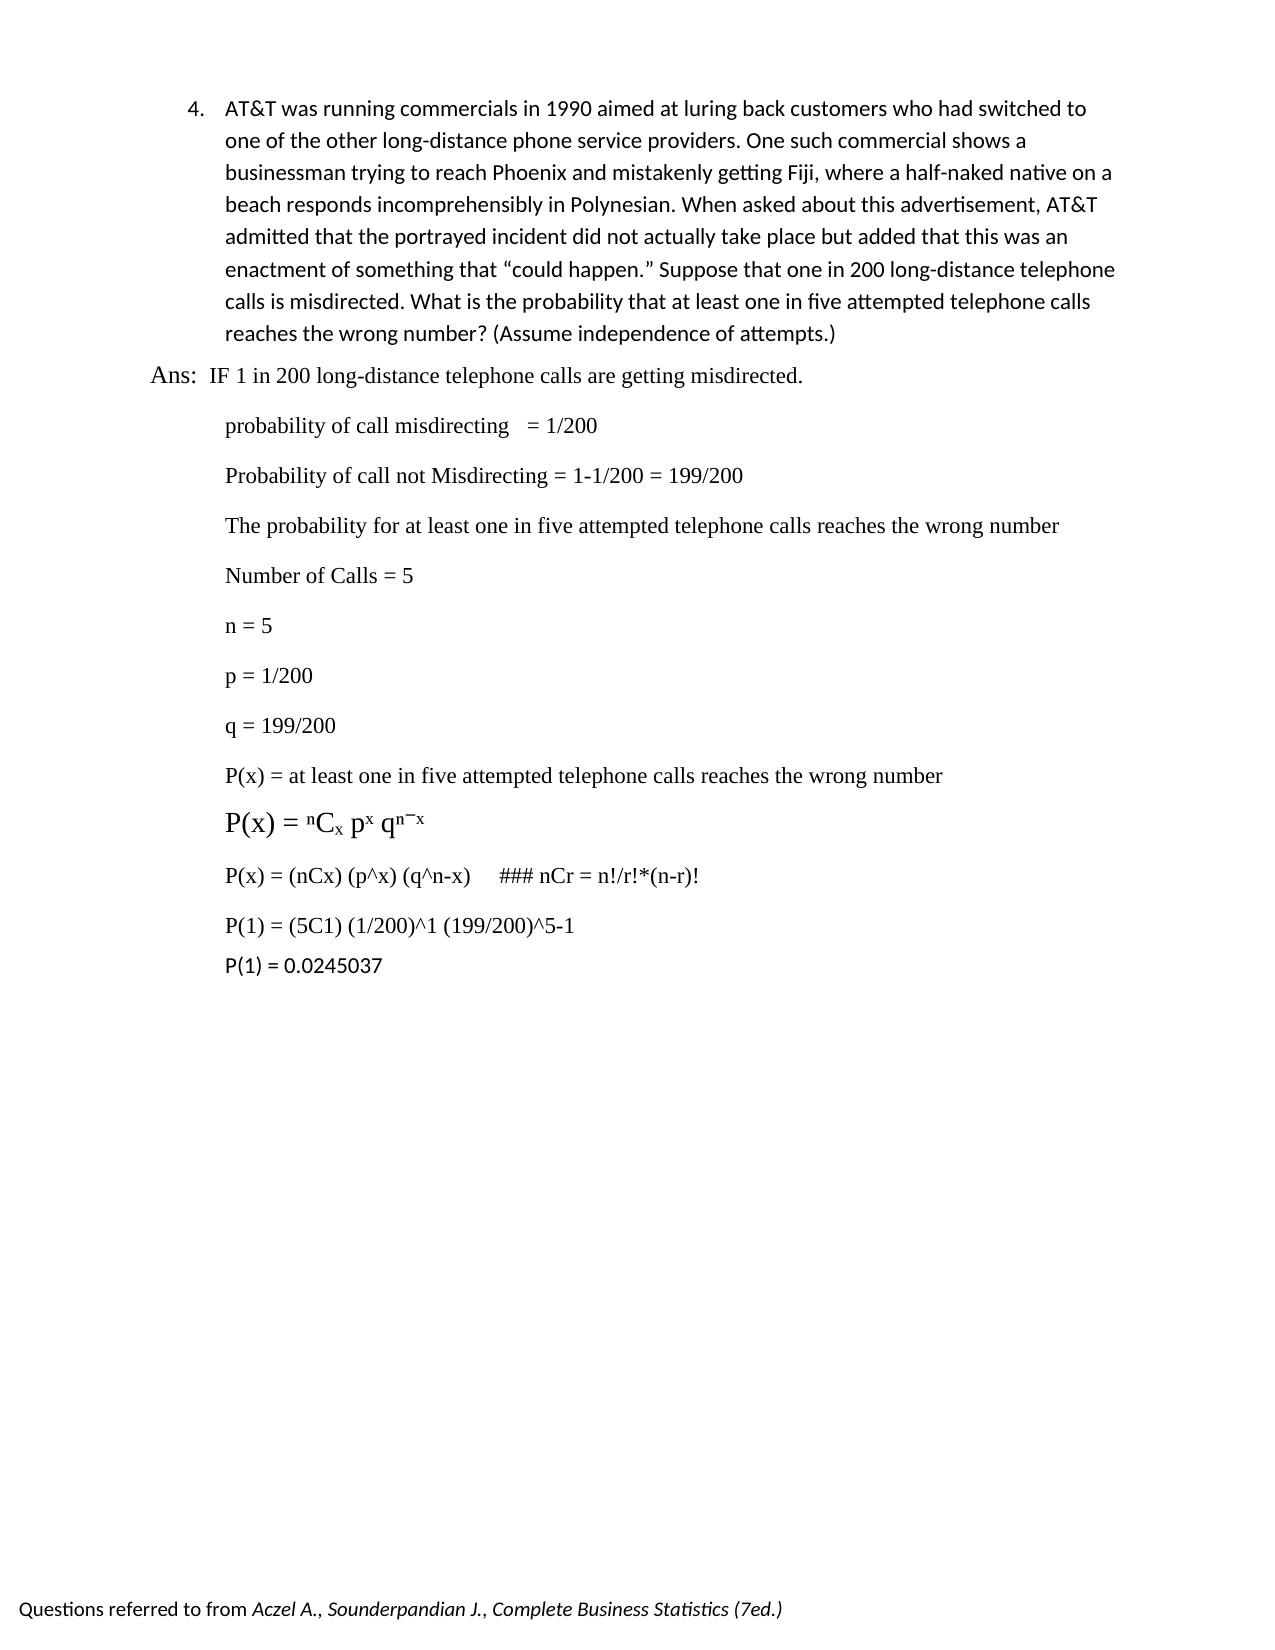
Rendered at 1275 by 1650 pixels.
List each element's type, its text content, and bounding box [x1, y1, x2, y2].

text P(1) = (5C1) (1/200)^1 (199/200)^5-1 [150, 901, 1125, 939]
text The probability for at least one in five attempted telephone calls reaches the wrong number [150, 501, 1125, 539]
text q = 199/200 [150, 701, 1125, 739]
text n = 5 [150, 601, 1125, 639]
text P(x) = (nCx) (p^x) (q^n-x) ### nCr = n!/r!*(n-r)! [150, 851, 1125, 889]
text P(x) = ⁿCₓ pˣ qⁿ⁻ˣ [225, 801, 1125, 839]
text Ans: IF 1 in 200 long-distance telephone calls are getting misdirected. [150, 351, 1125, 389]
text probability of call misdirecting = 1/200 [150, 401, 1125, 439]
text P(1) = 0.0245037 [187, 951, 1125, 979]
text Probability of call not Misdirecting = 1-1/200 = 199/200 [150, 451, 1125, 489]
text p = 1/200 [150, 651, 1125, 689]
text Number of Calls = 5 [150, 551, 1125, 589]
list AT&T was running commercials in 1990 aimed at luring back customers who had switched to one of the other long-distance phone service providers. One such commercial shows a businessman trying to reach Phoenix and mistakenly getting Fiji, where a half-naked native on a beach responds incomprehensibly in Polynesian. When asked about this advertisement, AT&T admitted that the portrayed incident did not actually take place but added that this was an enactment of something that “could happen.” Suppose that one in 200 long-distance telephone calls is misdirected. What is the probability that at least one in five attempted telephone calls reaches the wrong number? (Assume independence of attempts.) [187, 94, 1125, 347]
text P(x) = at least one in five attempted telephone calls reaches the wrong number [150, 751, 1125, 789]
